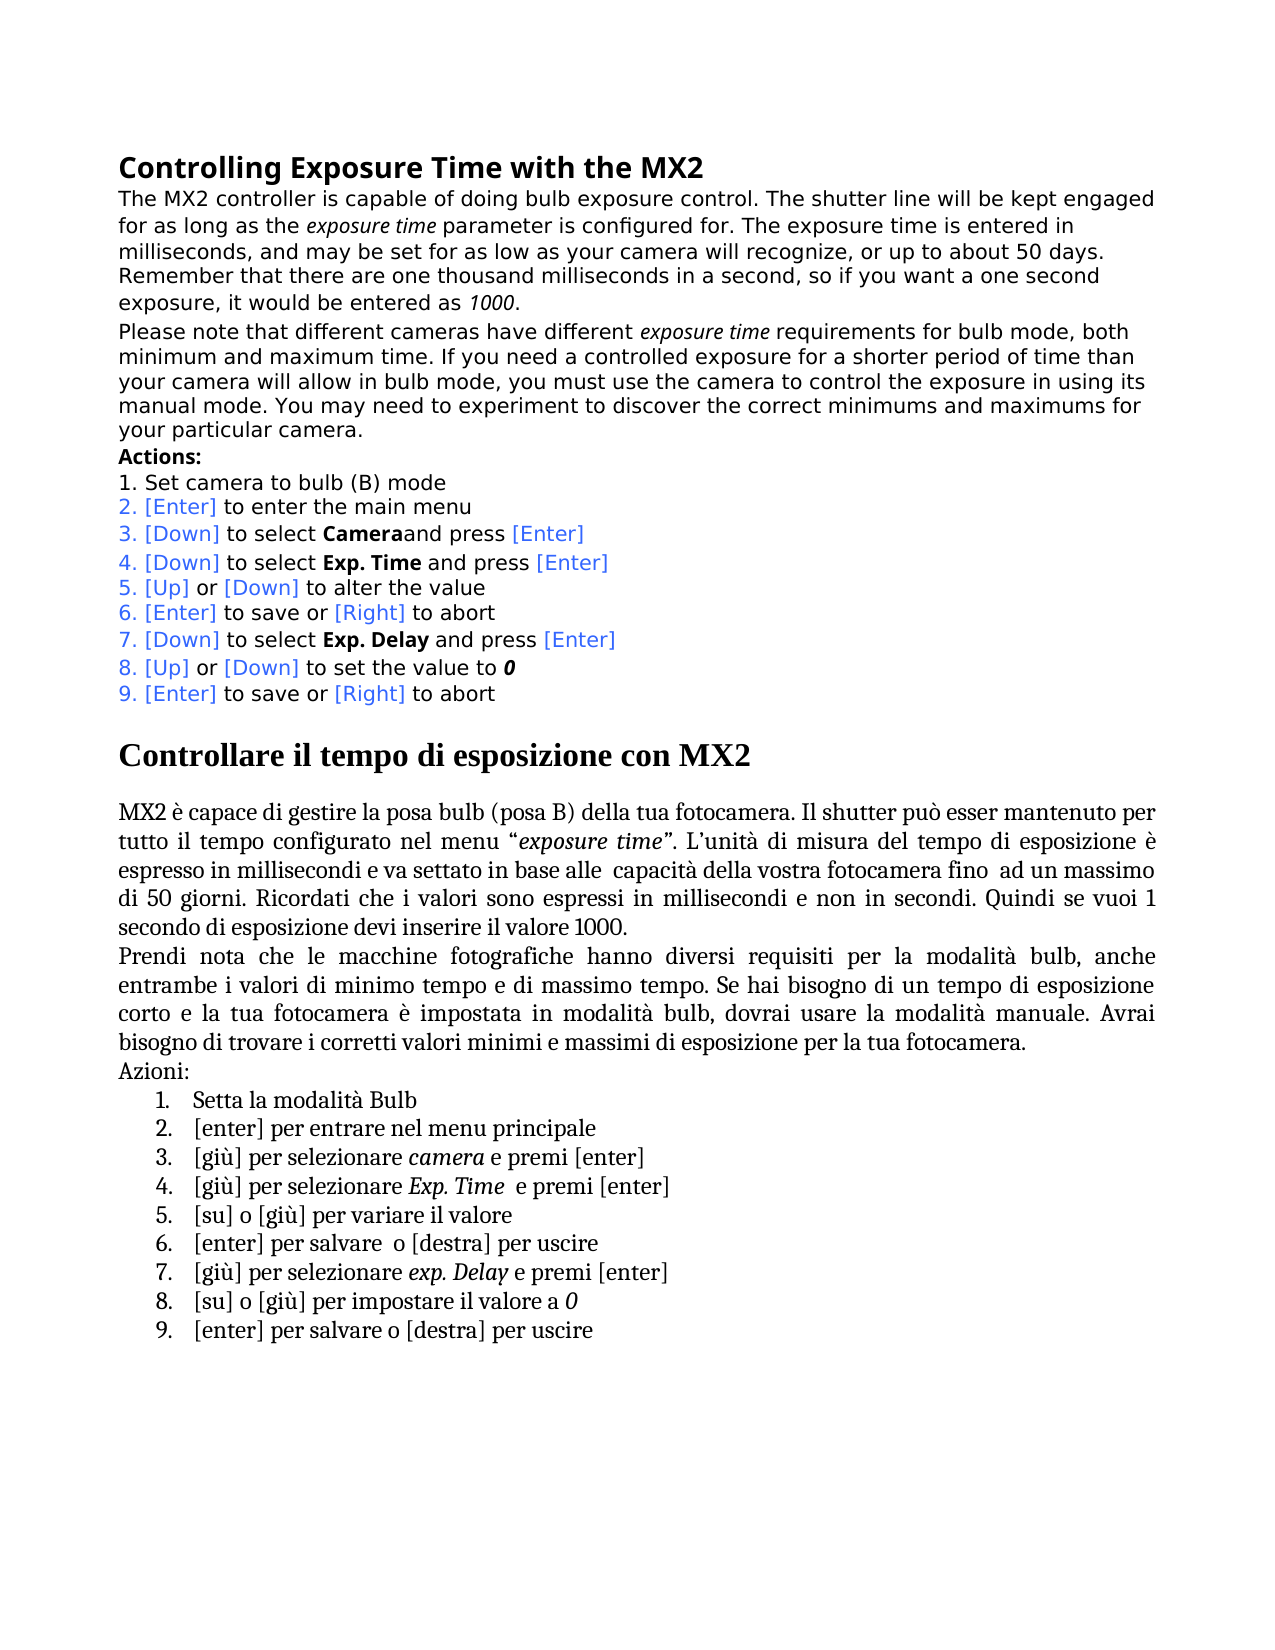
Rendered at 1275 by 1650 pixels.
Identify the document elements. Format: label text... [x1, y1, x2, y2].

text milliseconds, and may be set for as low as your camera will recognize, or up to about 50 days. [118, 240, 1157, 264]
text 5. [Up] or [Down] to alter the value [118, 576, 1157, 601]
list [enter] per entrare nel menu principale [156, 1114, 1157, 1143]
text manual mode. You may need to experiment to discover the correct minimums and maximums for [118, 394, 1157, 418]
list [su] o [giù] per variare il valore [156, 1201, 1157, 1229]
text for as long as the exposure time parameter is configured for. The exposure time is entered in [118, 212, 1157, 240]
text Controllare il tempo di esposizione con MX2 [118, 735, 1157, 773]
text 6. [Enter] to save or [Right] to abort [118, 601, 1157, 625]
text Remember that there are one thousand milliseconds in a second, so if you want a one second [118, 264, 1157, 288]
list [giù] per selezionare camera e premi [enter] [156, 1143, 1157, 1172]
text 4. [Down] to select Exp. Time and press [Enter] [118, 548, 1157, 576]
text MX2 è capace di gestire la posa bulb (posa B) della tua fotocamera. Il shutter può esser mantenuto per tutto il tempo configurato nel menu “exposure time”. L’unità di misura del tempo di esposizione è espresso in millisecondi e va settato in base alle capacità della vostra fotocamera fino ad un massimo di 50 giorni. Ricordati che i valori sono espressi in millisecondi e non in secondi. Quindi se vuoi 1 secondo di esposizione devi inserire il valore 1000. [118, 798, 1157, 942]
text Actions: [118, 442, 1157, 471]
text Azioni: [118, 1057, 1157, 1086]
text exposure, it would be entered as 1000. [118, 288, 1157, 317]
list [giù] per selezionare exp. Delay e premi [enter] [156, 1258, 1157, 1287]
list [enter] per salvare o [destra] per uscire [156, 1229, 1157, 1258]
text your camera will allow in bulb mode, you must use the camera to control the exposure in using its [118, 370, 1157, 394]
list [enter] per salvare o [destra] per uscire [156, 1316, 1157, 1344]
text 3. [Down] to select Cameraand press [Enter] [118, 519, 1157, 548]
text 7. [Down] to select Exp. Delay and press [Enter] [118, 625, 1157, 653]
text your particular camera. [118, 418, 1157, 442]
text minimum and maximum time. If you need a controlled exposure for a shorter period of time than [118, 345, 1157, 370]
text Prendi nota che le macchine fotografiche hanno diversi requisiti per la modalità bulb, anche entrambe i valori di minimo tempo e di massimo tempo. Se hai bisogno di un tempo di esposizione corto e la tua fotocamera è impostata in modalità bulb, dovrai usare la modalità manuale. Avrai bisogno di trovare i corretti valori minimi e massimi di esposizione per la tua fotocamera. [118, 942, 1157, 1057]
list Setta la modalità Bulb [156, 1086, 1157, 1114]
text Controlling Exposure Time with the MX2 [118, 148, 1157, 187]
text 8. [Up] or [Down] to set the value to 0 [118, 653, 1157, 682]
list [giù] per selezionare Exp. Time e premi [enter] [156, 1172, 1157, 1201]
text 2. [Enter] to enter the main menu [118, 495, 1157, 519]
text 9. [Enter] to save or [Right] to abort [118, 682, 1157, 706]
list [su] o [giù] per impostare il valore a 0 [156, 1287, 1157, 1316]
text 1. Set camera to bulb (B) mode [118, 471, 1157, 495]
text Please note that different cameras have different exposure time requirements for bulb mode, both [118, 317, 1157, 345]
text The MX2 controller is capable of doing bulb exposure control. The shutter line will be kept engaged [118, 187, 1157, 212]
